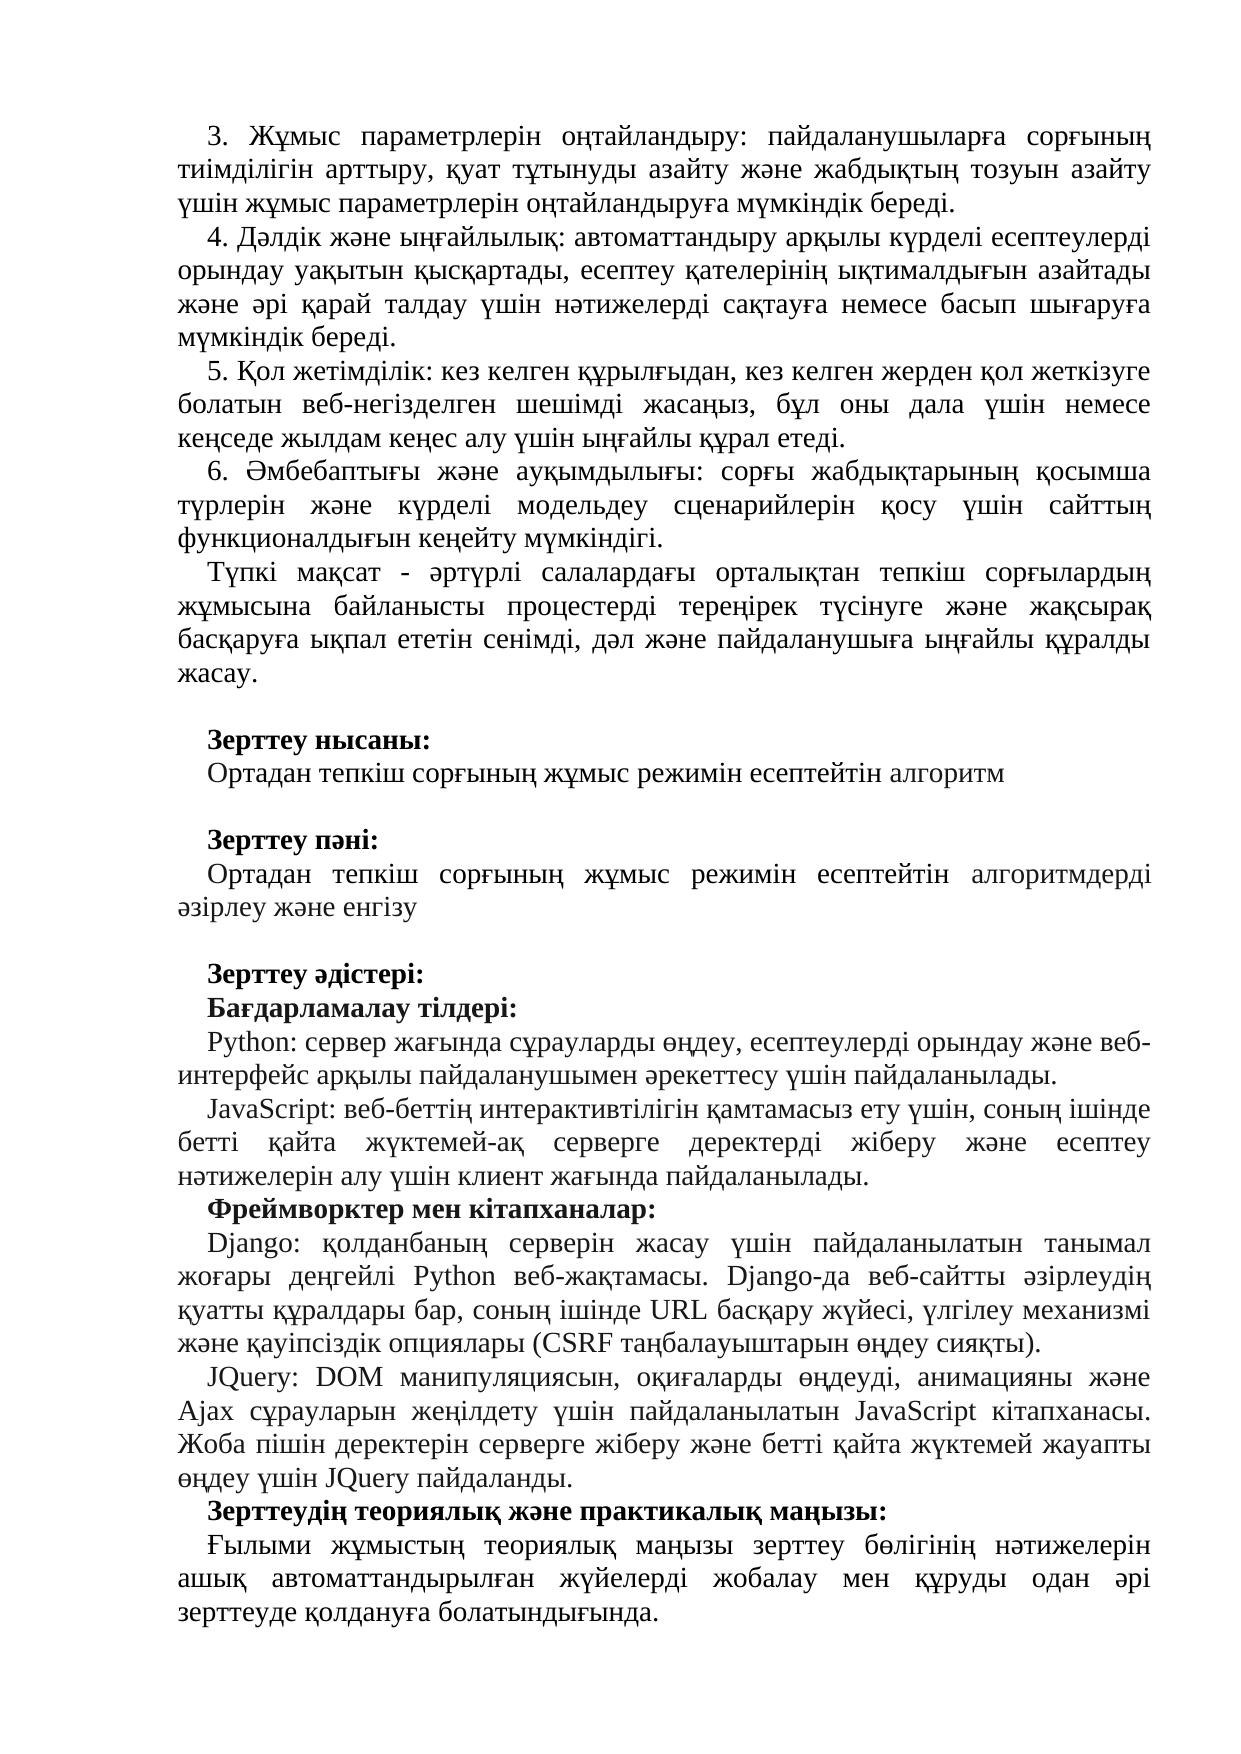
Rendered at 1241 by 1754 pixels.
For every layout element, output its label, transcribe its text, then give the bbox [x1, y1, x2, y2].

text Фреймворктер мен кітапханалар: [177, 1191, 1152, 1225]
text 6. Әмбебаптығы және ауқымдылығы: сорғы жабдықтарының қосымша түрлерін және күрделі модельдеу сценарийлерін қосу үшін сайттың функционалдығын кеңейту мүмкіндігі. [177, 453, 1152, 554]
text Түпкі мақсат - әртүрлі салалардағы орталықтан тепкіш сорғылардың жұмысына байланысты процестерді тереңірек түсінуге және жақсырақ басқаруға ықпал ететін сенімді, дәл және пайдаланушыға ыңғайлы құралды жасау. [177, 554, 1152, 688]
text Зерттеу әдістері: [177, 957, 1152, 990]
text Зерттеудің теориялық және практикалық маңызы: [177, 1493, 1152, 1527]
text Ортадан тепкіш сорғының жұмыс режимін есептейтін алгоритм [177, 755, 1152, 789]
text JavaScript: веб-беттің интерактивтілігін қамтамасыз ету үшін, соның ішінде бетті қайта жүктемей-ақ серверге деректерді жіберу және есептеу нәтижелерін алу үшін клиент жағында пайдаланылады. [177, 1091, 1152, 1191]
text Зерттеу пәні: [177, 822, 1152, 856]
text Зерттеу нысаны: [177, 722, 1152, 755]
text Python: сервер жағында сұрауларды өңдеу, есептеулерді орындау және веб-интерфейс арқылы пайдаланушымен әрекеттесу үшін пайдаланылады. [177, 1024, 1152, 1091]
text Ғылыми жұмыстың теориялық маңызы зерттеу бөлігінің нәтижелерін ашық автоматтандырылған жүйелерді жобалау мен құруды одан әрі зерттеуде қолдануға болатындығында. [177, 1527, 1152, 1627]
text JQuery: DOM манипуляциясын, оқиғаларды өңдеуді, анимацияны және Ajax сұрауларын жеңілдету үшін пайдаланылатын JavaScript кітапханасы. Жоба пішін деректерін серверге жіберу және бетті қайта жүктемей жауапты өңдеу үшін JQuery пайдаланды. [177, 1359, 1152, 1493]
text Ортадан тепкіш сорғының жұмыс режимін есептейтін алгоритмдерді әзірлеу және енгізу [177, 856, 1152, 923]
text 5. Қол жетімділік: кез келген құрылғыдан, кез келген жерден қол жеткізуге болатын веб-негізделген шешімді жасаңыз, бұл оны дала үшін немесе кеңседе жылдам кеңес алу үшін ыңғайлы құрал етеді. [177, 353, 1152, 453]
text 3. Жұмыс параметрлерін оңтайландыру: пайдаланушыларға сорғының тиімділігін арттыру, қуат тұтынуды азайту және жабдықтың тозуын азайту үшін жұмыс параметрлерін оңтайландыруға мүмкіндік береді. [177, 118, 1152, 219]
text Бағдарламалау тілдері: [177, 990, 1152, 1024]
text Django: қолданбаның серверін жасау үшін пайдаланылатын танымал жоғары деңгейлі Python веб-жақтамасы. Django-да веб-сайтты әзірлеудің қуатты құралдары бар, соның ішінде URL басқару жүйесі, үлгілеу механизмі және қауіпсіздік опциялары (CSRF таңбалауыштарын өңдеу сияқты). [177, 1225, 1152, 1359]
text 4. Дәлдік және ыңғайлылық: автоматтандыру арқылы күрделі есептеулерді орындау уақытын қысқартады, есептеу қателерінің ықтималдығын азайтады және әрі қарай талдау үшін нәтижелерді сақтауға немесе басып шығаруға мүмкіндік береді. [177, 219, 1152, 353]
